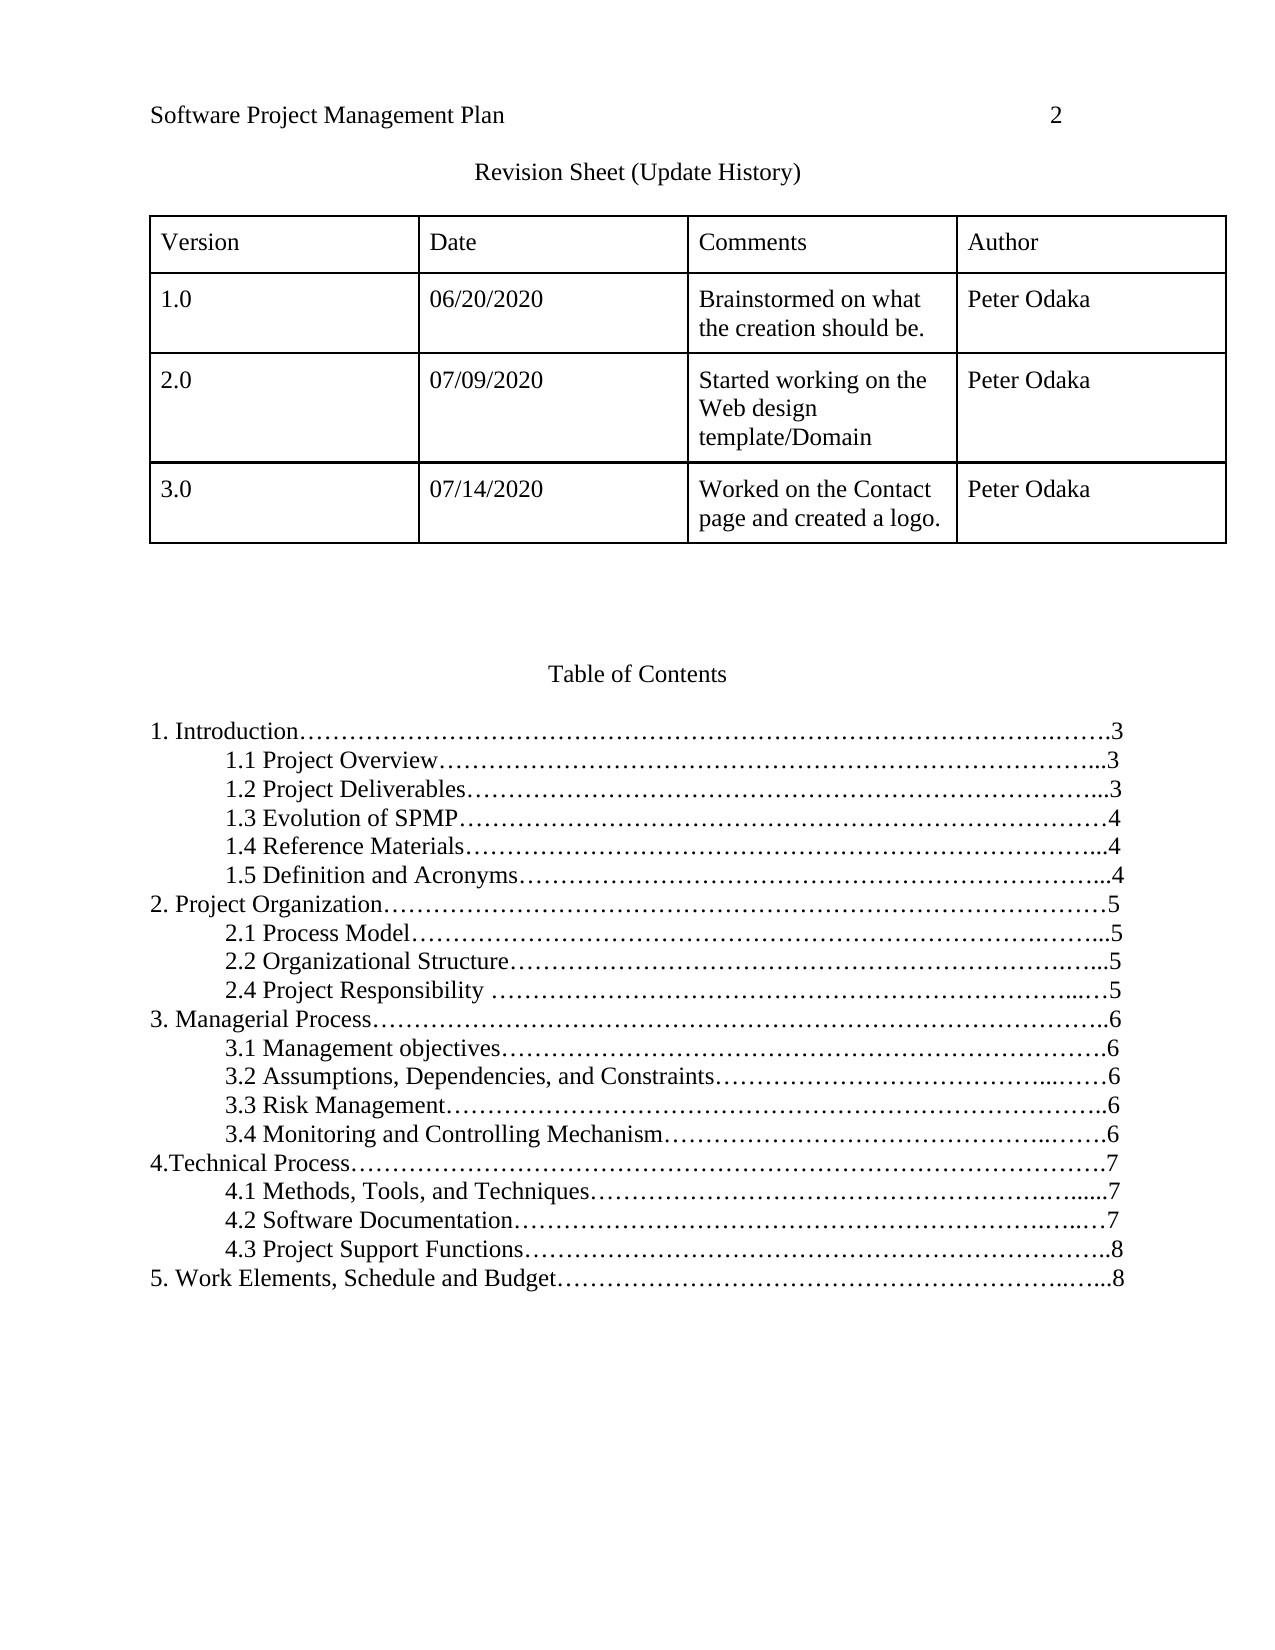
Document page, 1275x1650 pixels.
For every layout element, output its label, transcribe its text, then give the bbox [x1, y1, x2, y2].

table_header Comments [689, 217, 956, 272]
text 1.4 Reference Materials…………………………………………………………………...4 [225, 831, 1125, 860]
text 4.1 Methods, Tools, and Techniques……………………………………………….…......7 [225, 1176, 1125, 1205]
table_cell Worked on the Contact page and created a logo. [689, 464, 956, 542]
table_header Version [151, 217, 418, 272]
text 2.1 Process Model………………………………………………………………….……...5 [225, 918, 1125, 946]
text 3. Managerial Process……………………………………………………………………………..6 [150, 1004, 1125, 1033]
table_cell Peter Odaka [958, 274, 1225, 352]
table_cell 2.0 [151, 354, 418, 461]
subtitle 4.Technical Process……………………………………………………………………………….7 [150, 1148, 1125, 1176]
text 4.3 Project Support Functions……………………………………………………………..8 [225, 1234, 1125, 1263]
text 1. Introduction……………………………………………………………………………….…….3 [150, 716, 1125, 745]
table_header Date [420, 217, 687, 272]
table_cell 06/20/2020 [420, 274, 687, 352]
text 3.3 Risk Management……………………………………………………………………..6 [225, 1090, 1125, 1119]
text 2.2 Organizational Structure………………………………………………………….…...5 [225, 946, 1125, 975]
table_cell Peter Odaka [958, 354, 1225, 461]
table_cell 07/09/2020 [420, 354, 687, 461]
table_cell 3.0 [151, 464, 418, 542]
text 1.2 Project Deliverables…………………………………………………………………...3 [225, 774, 1125, 803]
text 2. Project Organization……………………………………………………………………………5 [150, 889, 1125, 918]
text 3.2 Assumptions, Dependencies, and Constraints…………………………………...……6 [225, 1061, 1125, 1090]
table_cell 1.0 [151, 274, 418, 352]
text 3.1 Management objectives……………………………………………………………….6 [225, 1033, 1125, 1061]
table_header Author [958, 217, 1225, 272]
text 5. Work Elements, Schedule and Budget……………………………………………………..…...8 [150, 1263, 1125, 1291]
text 1.1 Project Overview……………………………………………………………………...3 [225, 745, 1125, 774]
text 1.3 Evolution of SPMP……………………………………………………………………4 [225, 803, 1125, 831]
text 2.4 Project Responsibility ……………………………………………………………...…5 [225, 975, 1125, 1004]
text Table of Contents [150, 659, 1125, 688]
text Revision Sheet (Update History) [150, 157, 1125, 186]
table_cell Started working on the Web design template/Domain [689, 354, 956, 461]
table_cell Brainstormed on what the creation should be. [689, 274, 956, 352]
table_cell 07/14/2020 [420, 464, 687, 542]
text 1.5 Definition and Acronyms……………………………………………………………...4 [225, 860, 1125, 889]
text 4.2 Software Documentation……………………………………………………….…..…7 [225, 1205, 1125, 1234]
text 3.4 Monitoring and Controlling Mechanism………………………………………..…….6 [225, 1119, 1125, 1148]
table_cell Peter Odaka [958, 464, 1225, 542]
